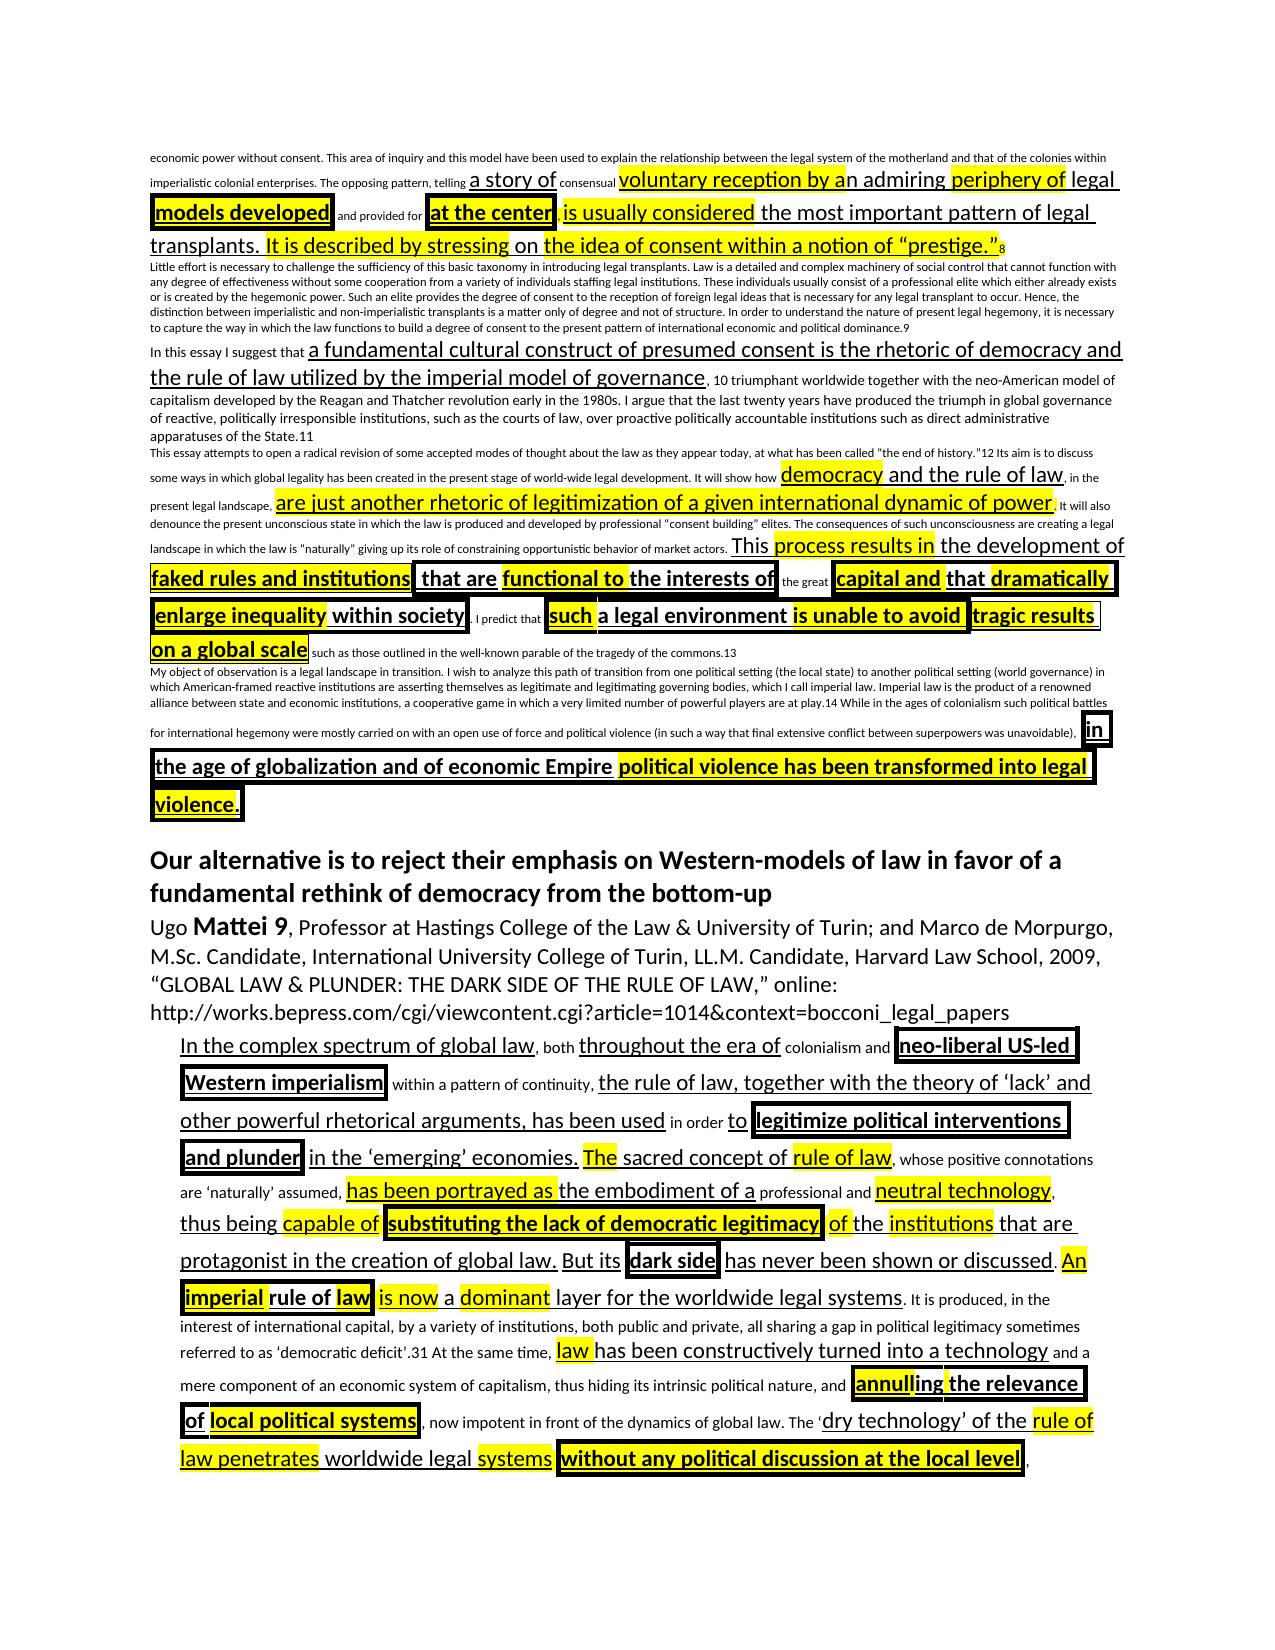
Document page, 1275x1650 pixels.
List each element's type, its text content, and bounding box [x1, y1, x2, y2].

text My object of observation is a legal landscape in transition. I wish to analyze this path of transition from one political setting (the local state) to another political setting (world governance) in which American-framed reactive institutions are asserting themselves as legitimate and legitimating governing bodies, which I call imperial law. Imperial law is the product of a renowned alliance between state and economic institutions, a cooperative game in which a very limited number of powerful players are at play.14 While in the ages of colonialism such political battles for international hegemony were mostly carried on with an open use of force and political violence (in such a way that final extensive conflict between superpowers was unavoidable), in the age of globalization and of economic Empire political violence has been transformed into legal violence. [150, 664, 1125, 822]
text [180, 1026, 1095, 1477]
text Little effort is necessary to challenge the sufficiency of this basic taxonomy in introducing legal transplants. Law is a detailed and complex machinery of social control that cannot function with any degree of effectiveness without some cooperation from a variety of individuals staffing legal institutions. These individuals usually consist of a professional elite which either already exists or is created by the hegemonic power. Such an elite provides the degree of consent to the reception of foreign legal ideas that is necessary for any legal transplant to occur. Hence, the distinction between imperialistic and non-imperialistic transplants is a matter only of degree and not of structure. In order to understand the nature of present legal hegemony, it is necessary to capture the way in which the law functions to build a degree of consent to the present pattern of international economic and political dominance.9 [150, 259, 1125, 335]
text In this essay I suggest that a fundamental cultural construct of presumed consent is the rhetoric of democracy and the rule of law utilized by the imperial model of governance, 10 triumphant worldwide together with the neo-American model of capitalism developed by the Reagan and Thatcher revolution early in the 1980s. I argue that the last twenty years have produced the triumph in global governance of reactive, politically irresponsible institutions, such as the courts of law, over proactive politically accountable institutions such as direct administrative apparatuses of the State.11 [150, 335, 1125, 445]
subtitle Our alternative is to reject their emphasis on Western-models of law in favor of a fundamental rethink of democracy from the bottom-up [150, 843, 1125, 909]
text This essay attempts to open a radical revision of some accepted modes of thought about the law as they appear today, at what has been called “the end of history.”12 Its aim is to discuss some ways in which global legality has been created in the present stage of world-wide legal development. It will show how democracy and the rule of law, in the present legal landscape, are just another rhetoric of legitimization of a given international dynamic of power. It will also denounce the present unconscious state in which the law is produced and developed by professional “consent building” elites. The consequences of such unconsciousness are creating a legal landscape in which the law is “naturally” giving up its role of constraining opportunistic behavior of market actors. This process results in the development of faked rules and institutions that are functional to the interests of the great capital and that dramatically enlarge inequality within society. I predict that such a legal environment is unable to avoid tragic results on a global scale such as those outlined in the well-known parable of the tragedy of the commons.13 [309, 557, 1125, 664]
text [150, 150, 1125, 259]
text Ugo Mattei 9, Professor at Hastings College of the Law & University of Turin; and Marco de Morpurgo, M.Sc. Candidate, International University College of Turin, LL.M. Candidate, Harvard Law School, 2009, “GLOBAL LAW & PLUNDER: THE DARK SIDE OF THE RULE OF LAW,” online: http://works.bepress.com/cgi/viewcontent.cgi?article=1014&context=bocconi_legal_papers [150, 909, 1125, 1026]
text This essay attempts to open a radical revision of some accepted modes of thought about the law as they appear today, at what has been called “the end of history.”12 Its aim is to discuss some ways in which global legality has been created in the present stage of world-wide legal development. It will show how democracy and the rule of law, in the present legal landscape, are just another rhetoric of legitimization of a given international dynamic of power. It will also denounce the present unconscious state in which the law is produced and developed by professional “consent building” elites. The consequences of such unconsciousness are creating a legal landscape in which the law is “naturally” giving up its role of constraining opportunistic behavior of market actors. This process results in the development of faked rules and institutions that are functional to the interests of the great capital and that dramatically enlarge inequality within society. I predict that such a legal environment is unable to avoid tragic results on a global scale such as those outlined in the well-known parable of the tragedy of the commons.13 [150, 445, 1125, 563]
